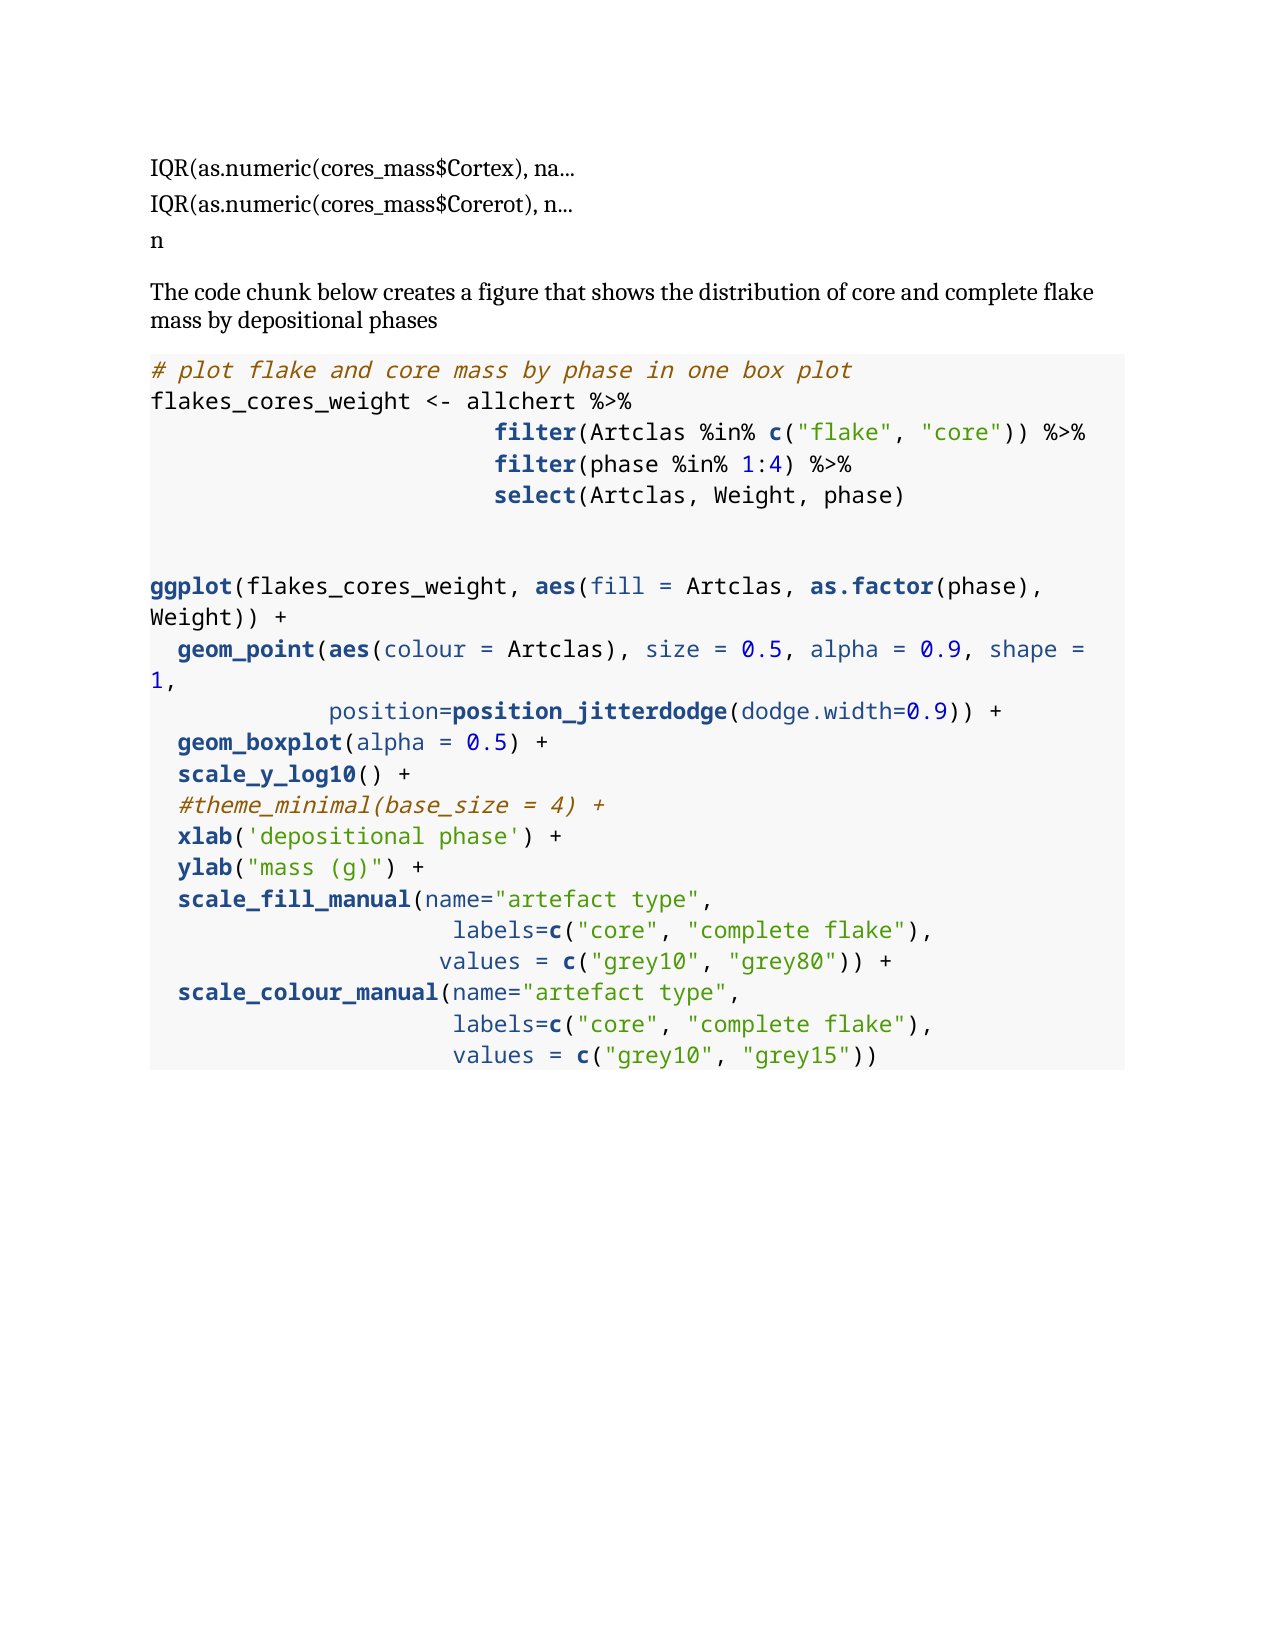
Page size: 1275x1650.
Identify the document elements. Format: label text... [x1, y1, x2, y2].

table_cell IQR(as.numeric(cores_mass$Corerot), n... [139, 186, 1275, 222]
text # plot flake and core mass by phase in one box plot flakes_cores_weight <- allchert %>% filter(Artclas %in% c("flake", "core")) %>% filter(phase %in% 1:4) %>% select(Artclas, Weight, phase) ggplot(flakes_cores_weight, aes(fill = Artclas, as.factor(phase), Weight)) + geom_point(aes(colour = Artclas), size = 0.5, alpha = 0.9, shape = 1, position=position_jitterdodge(dodge.width=0.9)) + geom_boxplot(alpha = 0.5) + scale_y_log10() + #theme_minimal(base_size = 4) + xlab('depositional phase') + ylab("mass (g)") + scale_fill_manual(name="artefact type", labels=c("core", "complete flake"), values = c("grey10", "grey80")) + scale_colour_manual(name="artefact type", labels=c("core", "complete flake"), values = c("grey10", "grey15")) [150, 354, 1125, 1070]
text The code chunk below creates a figure that shows the distribution of core and complete flake mass by depositional phases [150, 277, 1125, 335]
table_cell n [139, 223, 1275, 259]
table_cell IQR(as.numeric(cores_mass$Cortex), na... [139, 150, 1275, 186]
